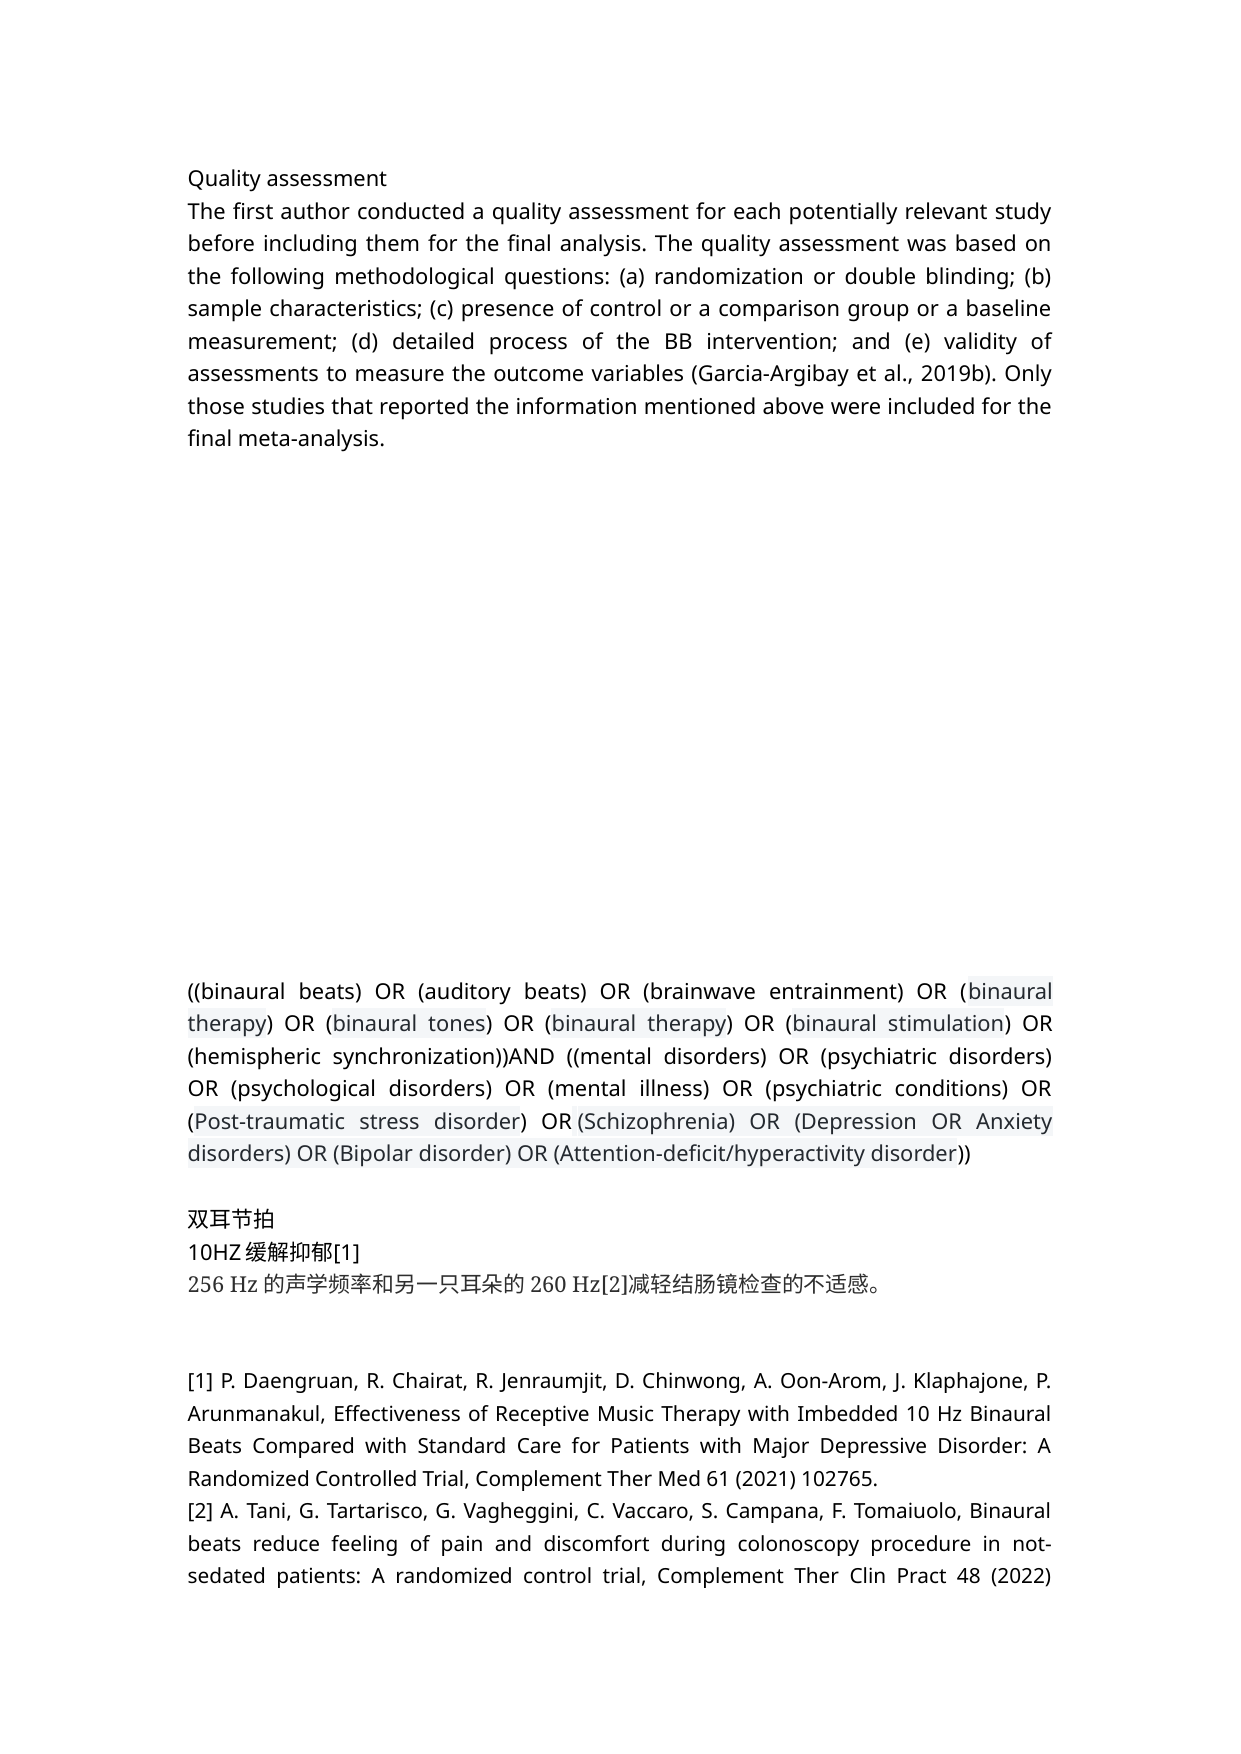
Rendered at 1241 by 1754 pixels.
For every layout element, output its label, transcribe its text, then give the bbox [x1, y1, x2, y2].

text The first author conducted a quality assessment for each potentially relevant study before including them for the final analysis. The quality assessment was based on the following methodological questions: (a) randomization or double blinding; (b) sample characteristics; (c) presence of control or a comparison group or a baseline measurement; (d) detailed process of the BB intervention; and (e) validity of assessments to measure the outcome variables (Garcia-Argibay et al., 2019b). Only those studies that reported the information mentioned above were included for the final meta-analysis. [187, 194, 1053, 454]
text Quality assessment [187, 162, 1053, 194]
text ((binaural beats) OR (auditory beats) OR (brainwave entrainment) OR (binaural therapy) OR (binaural tones) OR (binaural therapy) OR (binaural stimulation) OR (hemispheric synchronization))AND ((mental disorders) OR (psychiatric disorders) OR (psychological disorders) OR (mental illness) OR (psychiatric conditions) OR (Post-traumatic stress disorder) OR (Schizophrenia) OR (Depression OR Anxiety disorders) OR (Bipolar disorder) OR (Attention-deficit/hyperactivity disorder)) [187, 974, 1053, 1169]
text 双耳节拍 [187, 1202, 1053, 1234]
text [1] P. Daengruan, R. Chairat, R. Jenraumjit, D. Chinwong, A. Oon-Arom, J. Klaphajone, P. Arunmanakul, Effectiveness of Receptive Music Therapy with Imbedded 10 Hz Binaural Beats Compared with Standard Care for Patients with Major Depressive Disorder: A Randomized Controlled Trial, Complement Ther Med 61 (2021) 102765. [187, 1364, 1053, 1494]
text 10HZ缓解抑郁[1] [187, 1234, 1053, 1267]
text 256 Hz的声学频率和另一只耳朵的260 Hz[2]减轻结肠镜检查的不适感。 [187, 1267, 1053, 1299]
